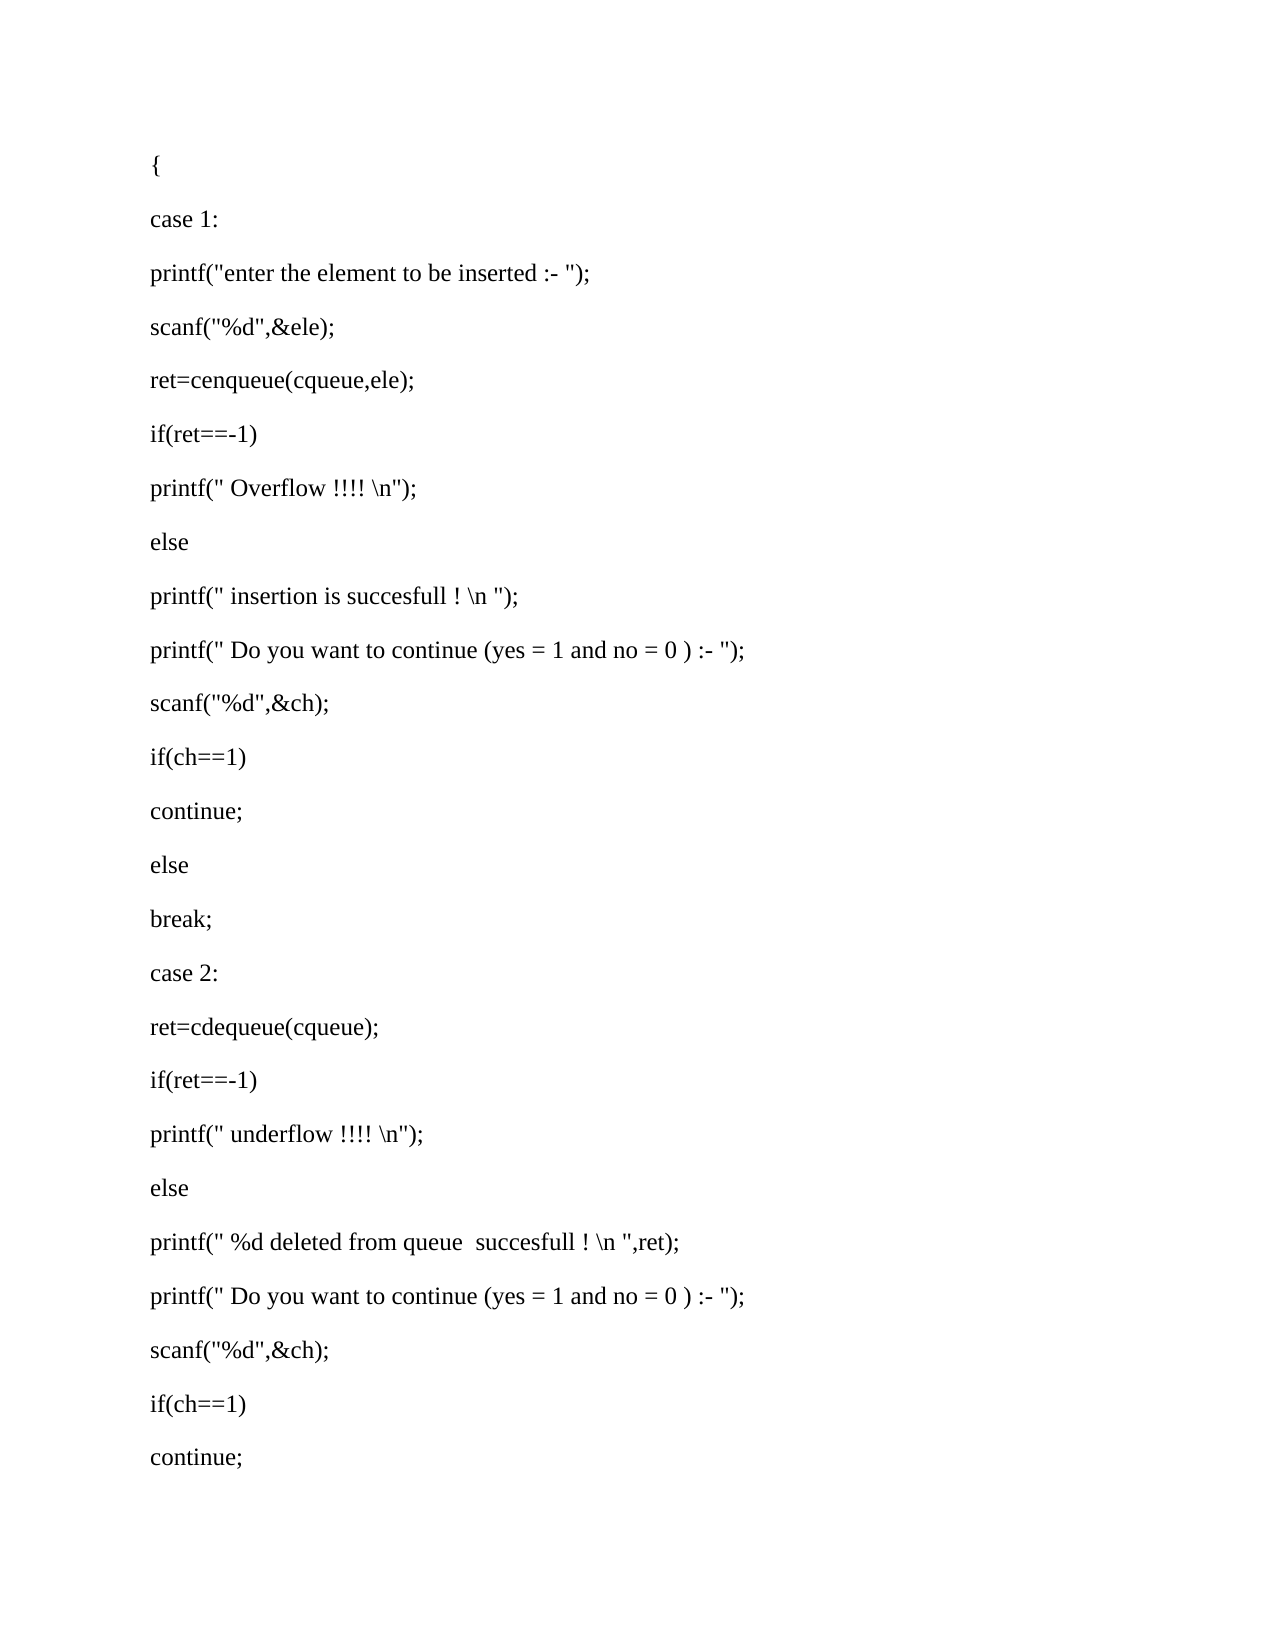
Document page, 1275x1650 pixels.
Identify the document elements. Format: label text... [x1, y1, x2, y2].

text if(ch==1) [150, 742, 1125, 771]
text continue; [150, 796, 1125, 825]
text { [150, 150, 1125, 179]
text printf(" Do you want to continue (yes = 1 and no = 0 ) :- "); [150, 635, 1125, 663]
text break; [150, 904, 1125, 933]
text printf(" underflow !!!! \n"); [150, 1119, 1125, 1148]
text else [150, 850, 1125, 879]
text else [150, 1173, 1125, 1202]
text scanf("%d",&ch); [150, 688, 1125, 717]
text printf(" %d deleted from queue succesfull ! \n ",ret); [150, 1227, 1125, 1256]
text printf("enter the element to be inserted :- "); [150, 258, 1125, 286]
text if(ch==1) [150, 1389, 1125, 1417]
text ret=cdequeue(cqueue); [150, 1012, 1125, 1040]
text else [150, 527, 1125, 556]
text printf(" insertion is succesfull ! \n "); [150, 581, 1125, 609]
text case 2: [150, 958, 1125, 987]
text continue; [150, 1442, 1125, 1471]
text printf(" Overflow !!!! \n"); [150, 473, 1125, 502]
text ret=cenqueue(cqueue,ele); [150, 365, 1125, 394]
text if(ret==-1) [150, 1066, 1125, 1094]
text scanf("%d",&ele); [150, 312, 1125, 340]
text scanf("%d",&ch); [150, 1335, 1125, 1363]
text case 1: [150, 204, 1125, 233]
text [150, 1281, 1125, 1310]
text if(ret==-1) [150, 419, 1125, 448]
